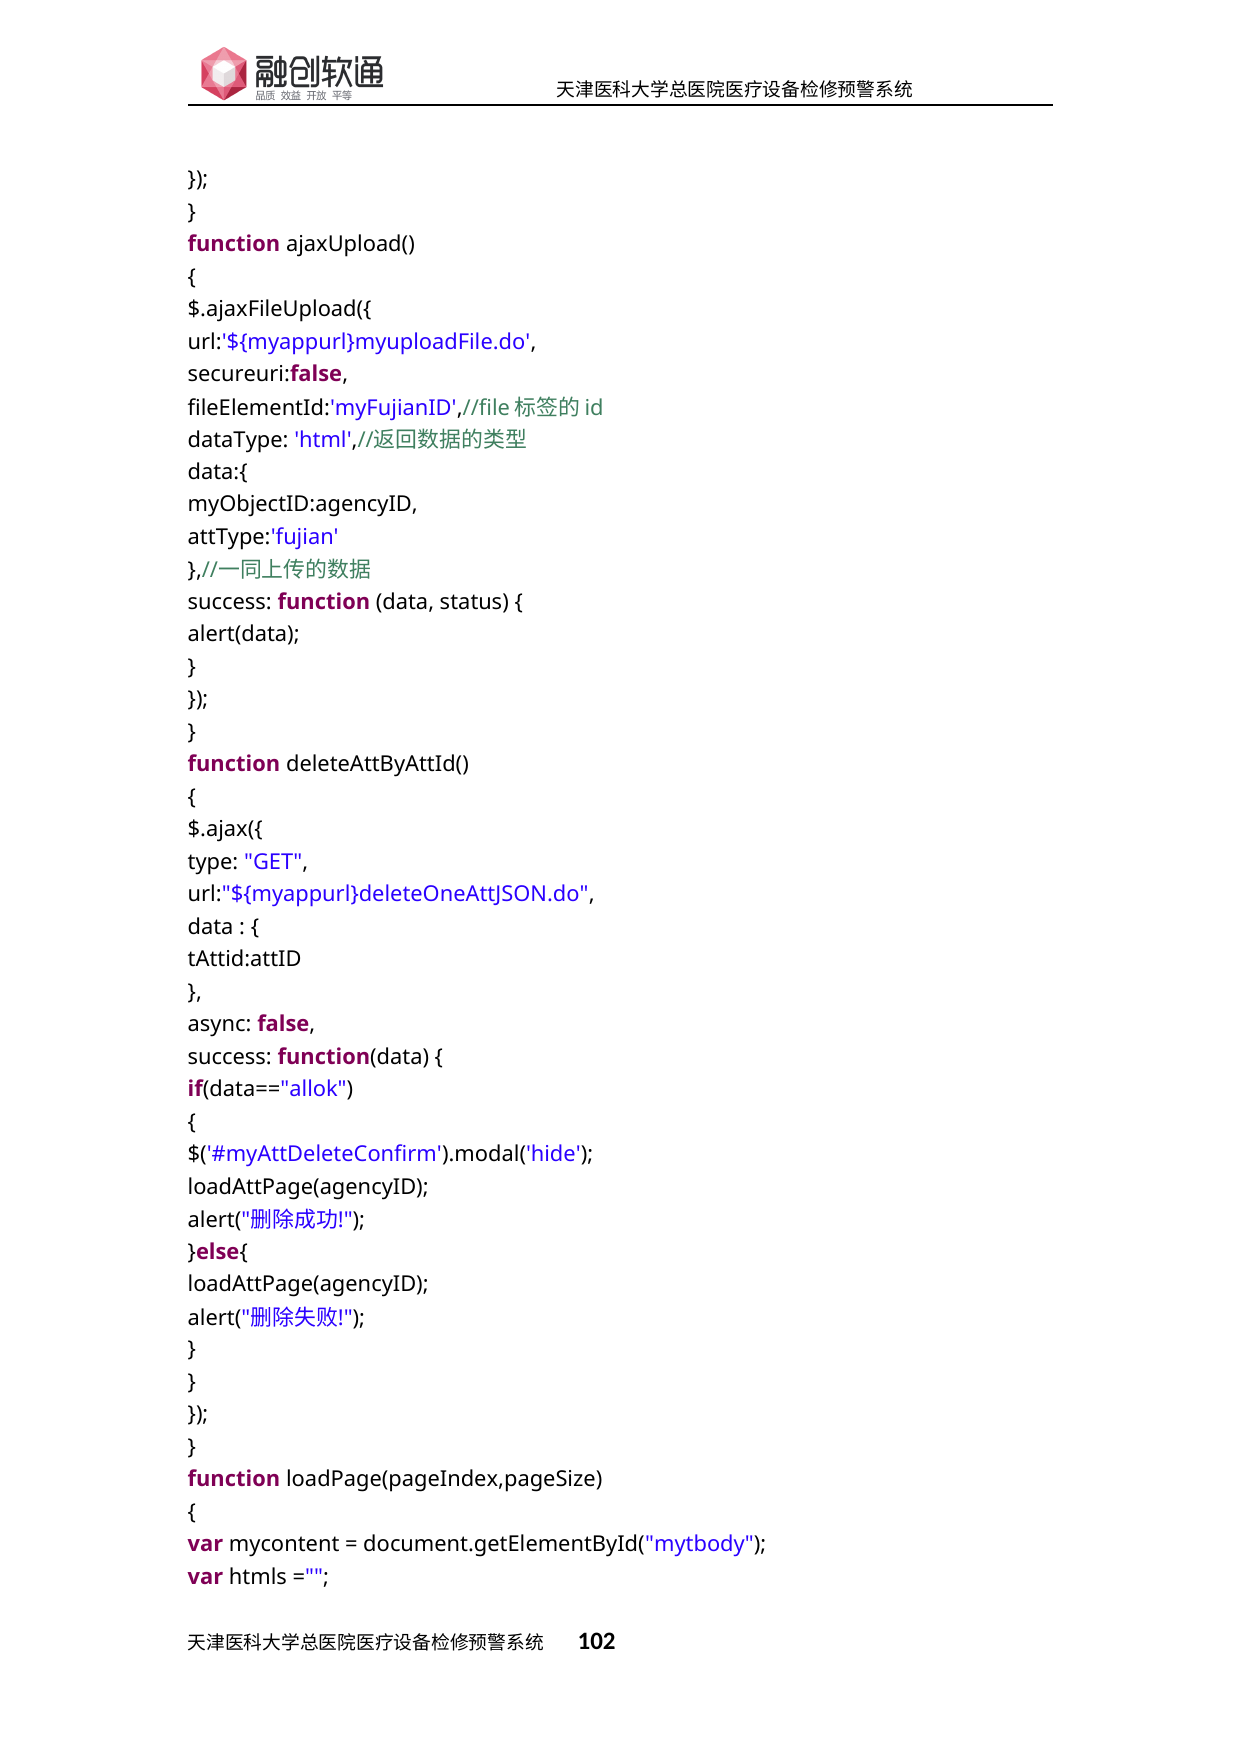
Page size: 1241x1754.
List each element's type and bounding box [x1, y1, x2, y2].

picture [200, 45, 385, 101]
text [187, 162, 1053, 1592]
